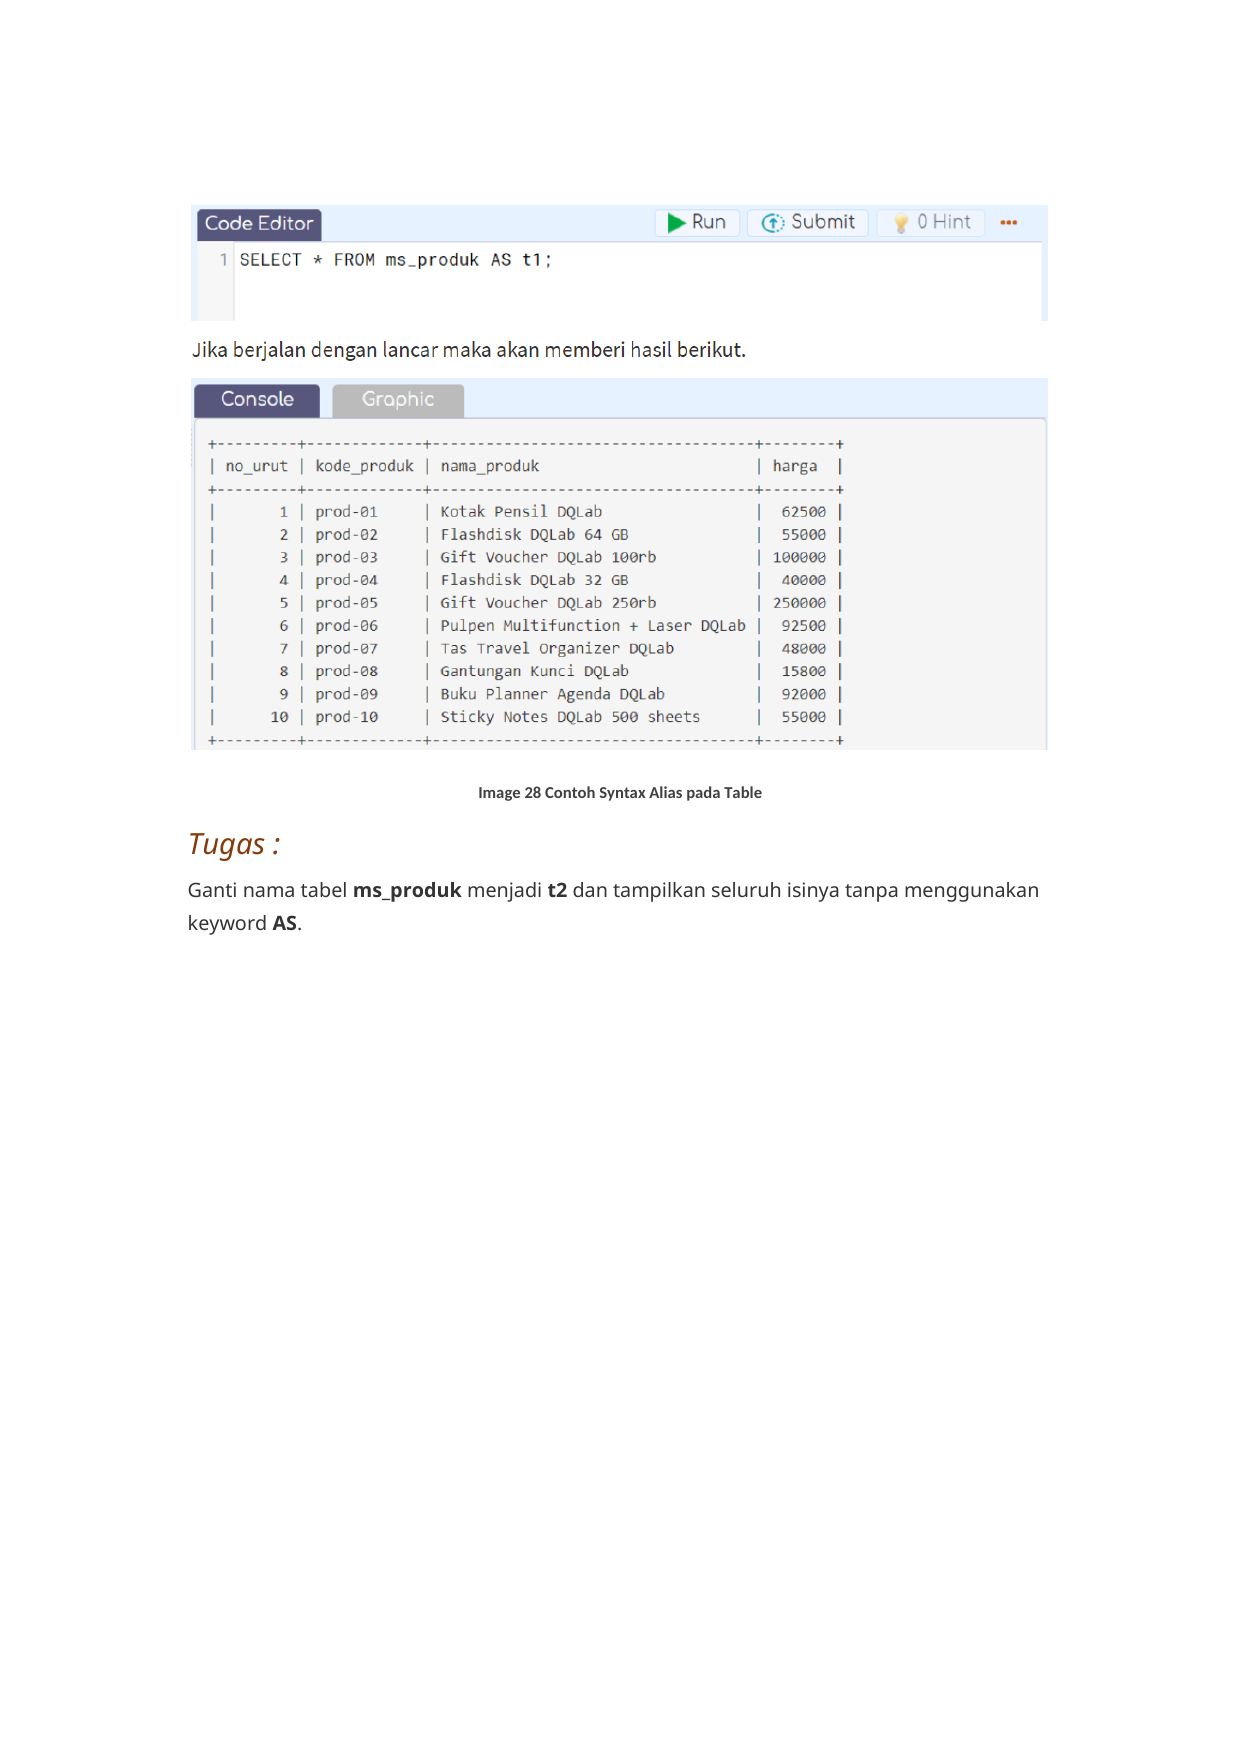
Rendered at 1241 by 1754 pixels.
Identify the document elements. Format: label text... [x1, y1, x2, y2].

picture [187, 200, 1053, 760]
text Image 28 Contoh Syntax Alias pada Table [187, 782, 1053, 803]
subtitle Tugas : [187, 824, 1053, 863]
text Ganti nama tabel ms_produk menjadi t2 dan tampilkan seluruh isinya tanpa menggunakan keyword AS. [187, 876, 1053, 936]
